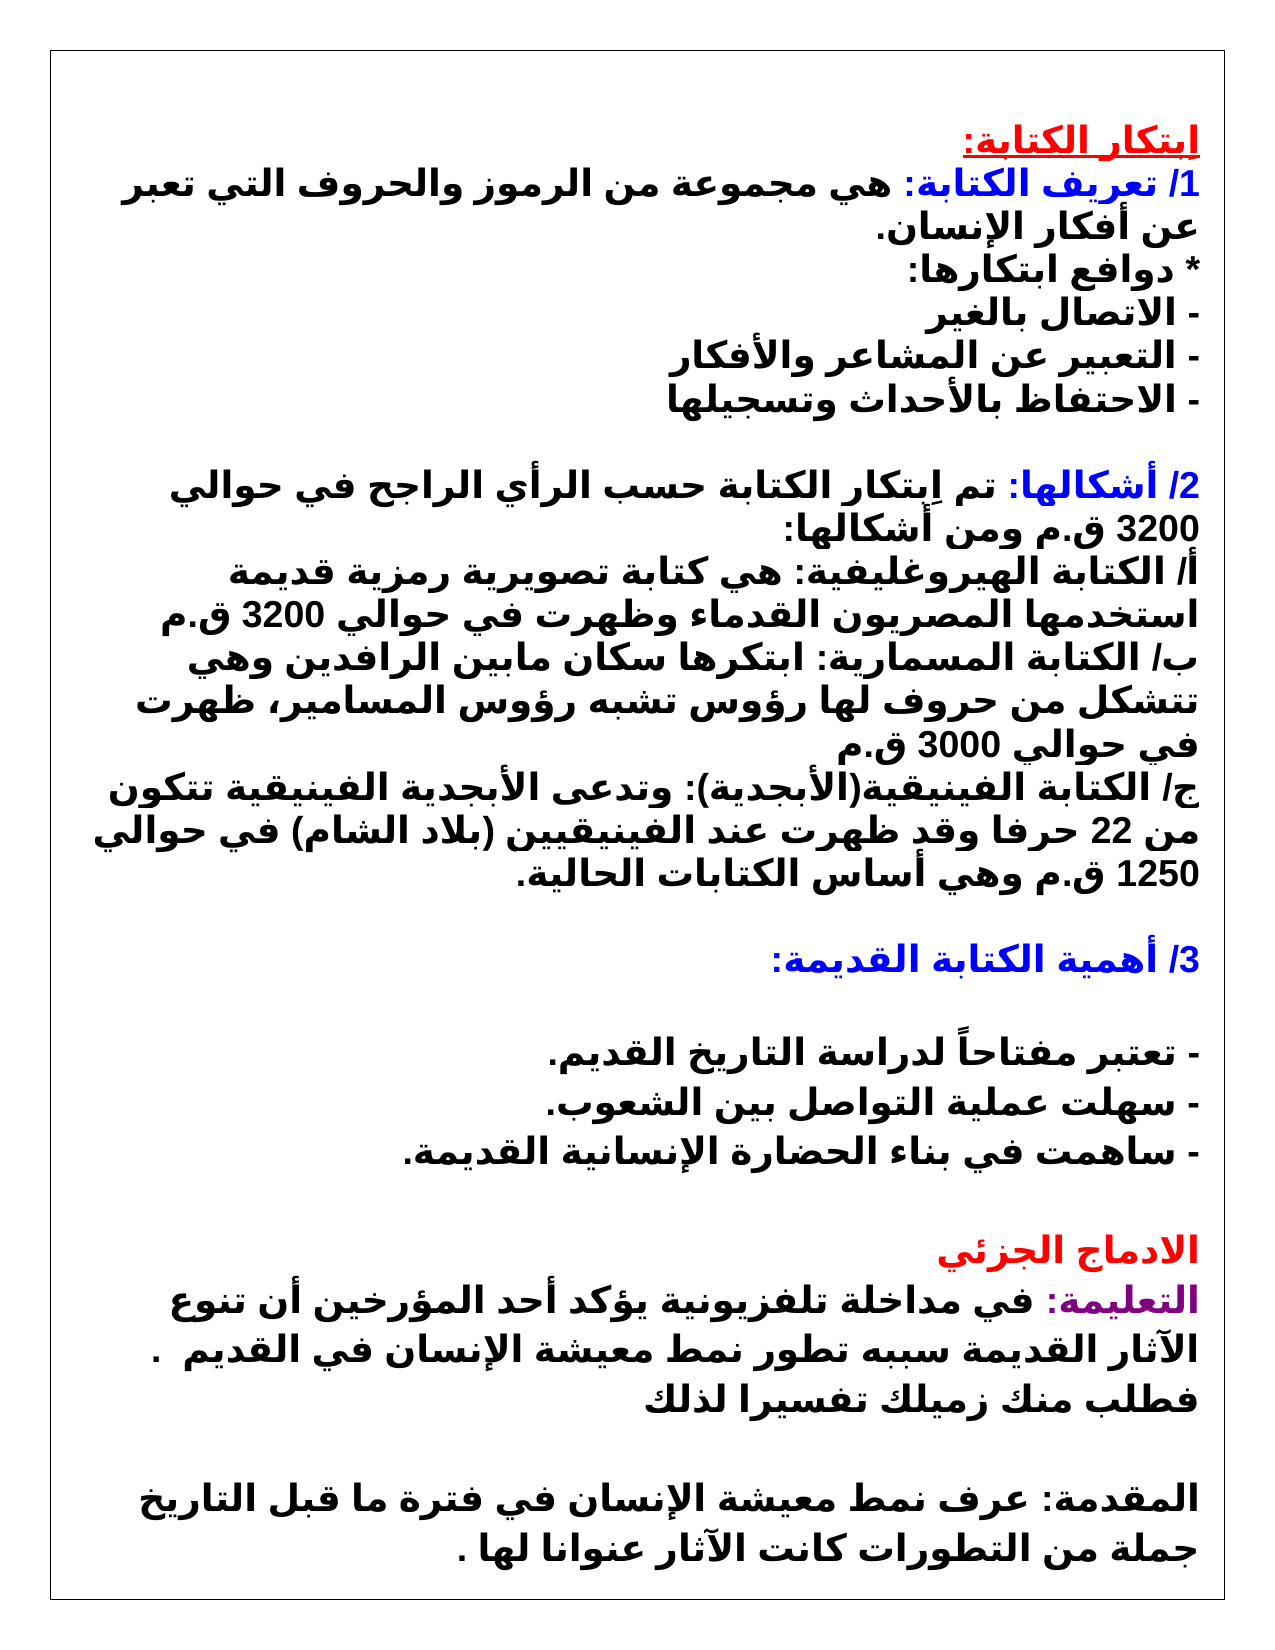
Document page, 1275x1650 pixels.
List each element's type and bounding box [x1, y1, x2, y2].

text [75, 75, 1200, 981]
text [75, 981, 1200, 1569]
